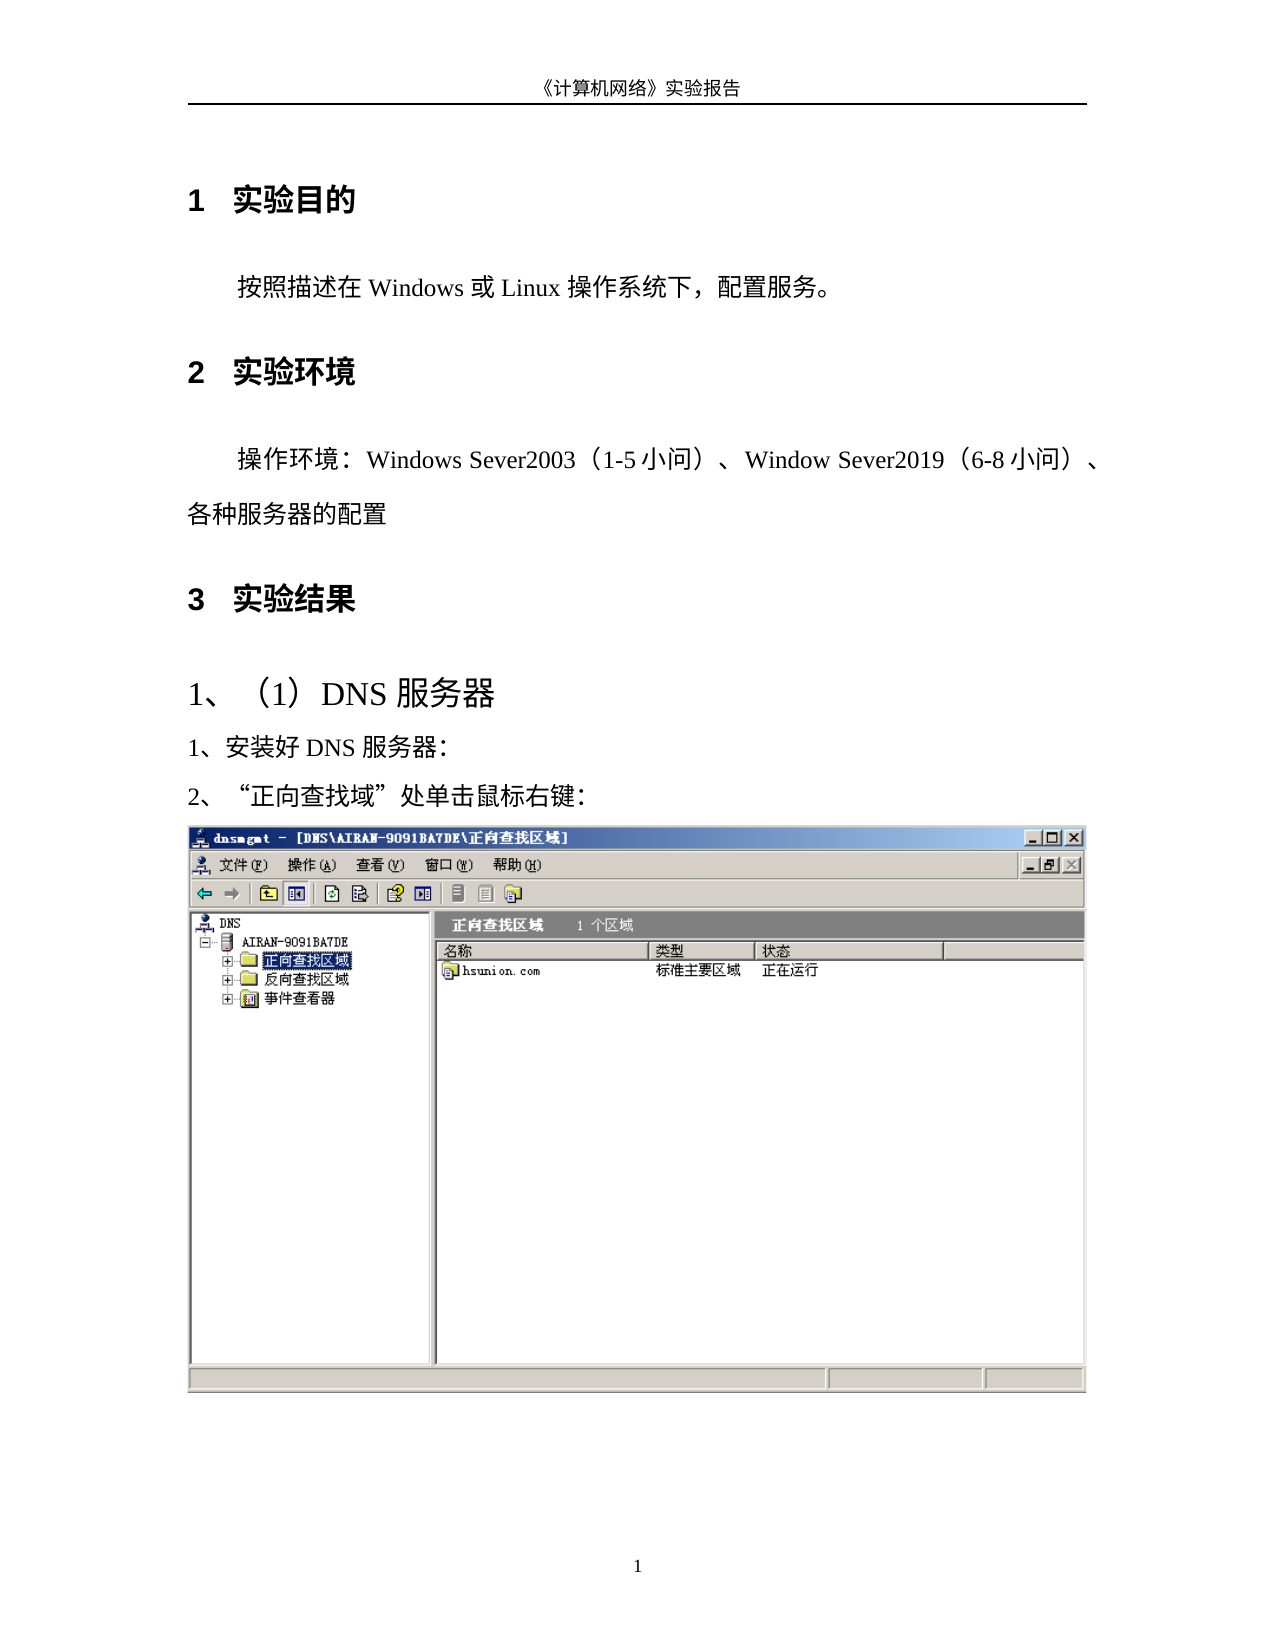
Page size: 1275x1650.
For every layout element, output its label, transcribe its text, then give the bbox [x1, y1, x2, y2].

list （1）DNS 服务器 [187, 667, 1087, 715]
subtitle 实验结果 [187, 574, 1087, 619]
list 按照描述在 Windows 或 Linux 操作系统下，配置服务。 [237, 268, 1087, 304]
subtitle 实验环境 [187, 347, 1087, 392]
list 操作环境：Windows Sever2003（1-5小问）、Window Sever2019（6-8小问）、各种服务器的配置 [187, 440, 1087, 531]
list 1、安装好 DNS 服务器： [187, 727, 1087, 763]
subtitle 实验目的 [187, 175, 1087, 220]
list 2、“正向查找域”处单击鼠标右键： [187, 776, 1087, 812]
picture [187, 824, 1087, 1393]
